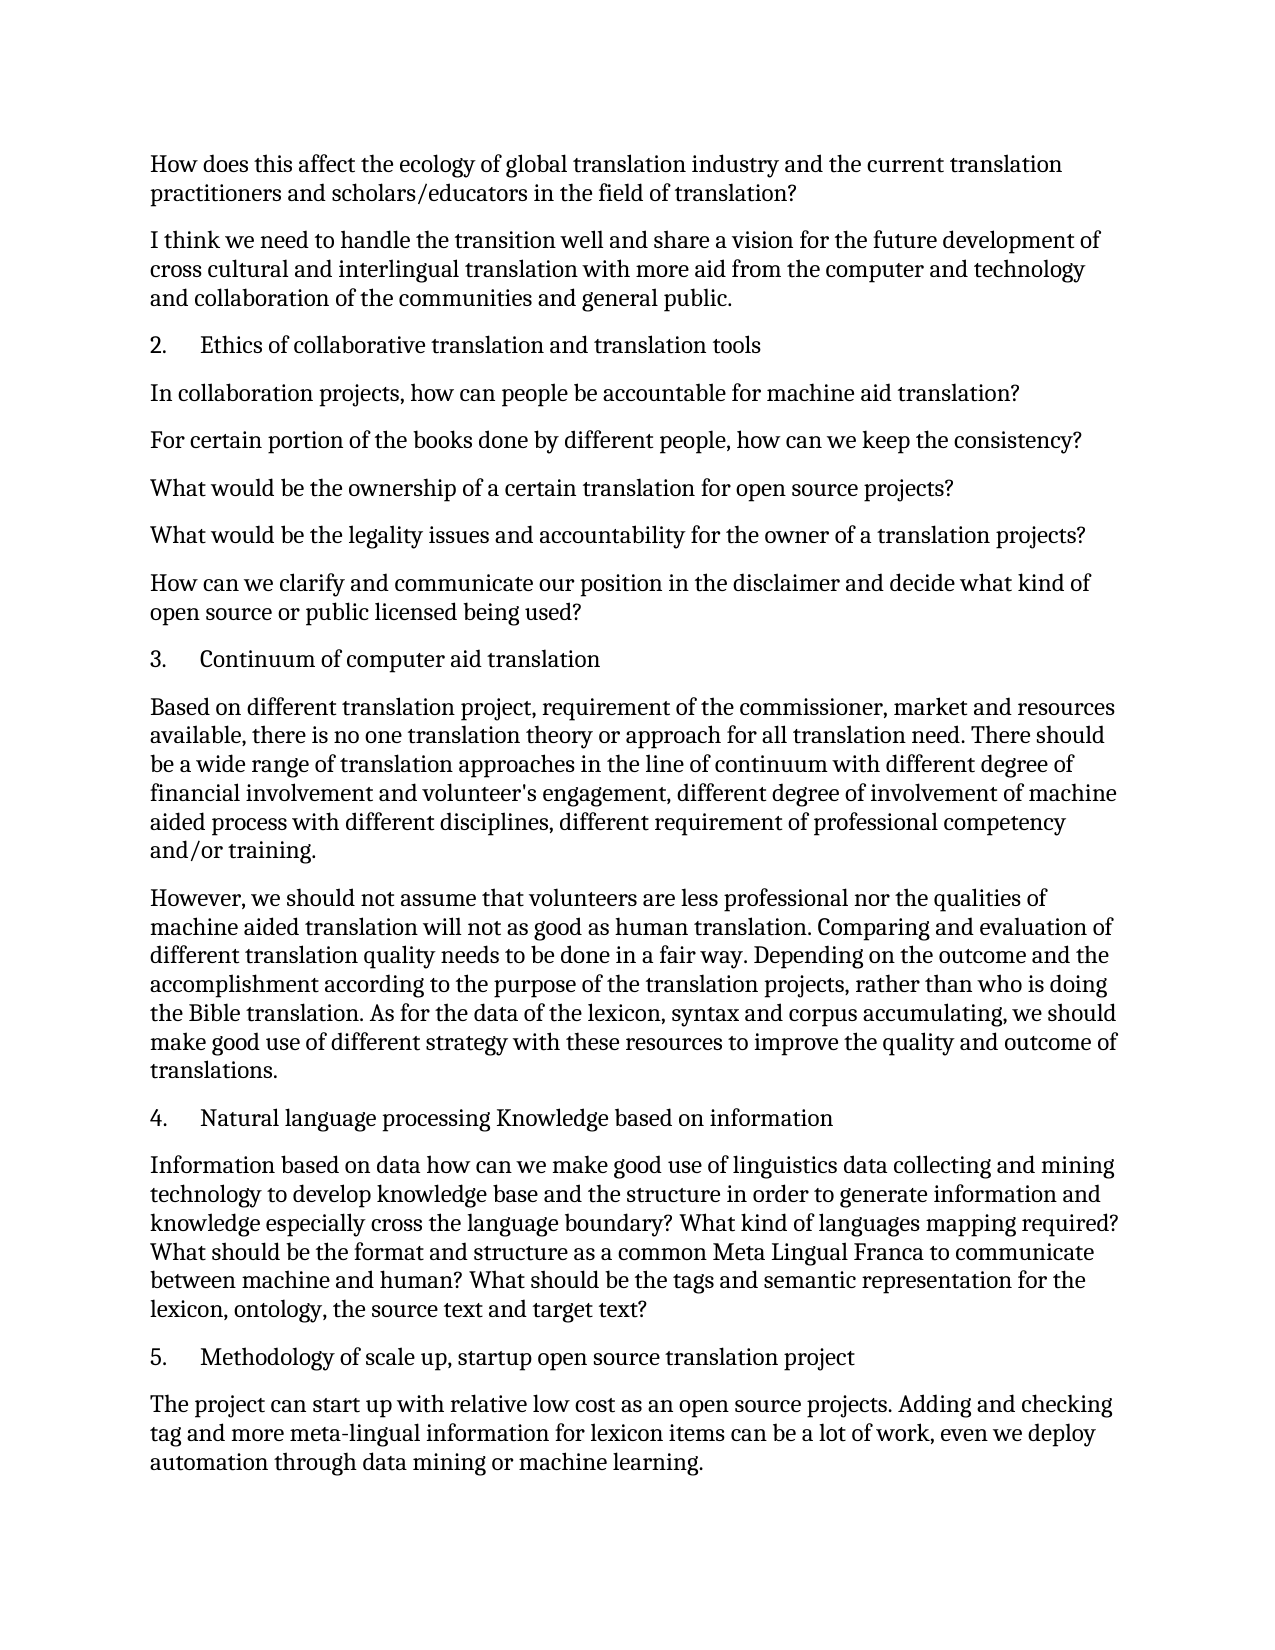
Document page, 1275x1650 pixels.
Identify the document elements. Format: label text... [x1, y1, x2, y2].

list Continuum of computer aid translation [150, 645, 1125, 674]
text Based on different translation project, requirement of the commissioner, market and resources available, there is no one translation theory or approach for all translation need. There should be a wide range of translation approaches in the line of continuum with different degree of financial involvement and volunteer's engagement, different degree of involvement of machine aided process with different disciplines, different requirement of professional competency and/or training. [150, 692, 1125, 865]
text Information based on data how can we make good use of linguistics data collecting and mining technology to develop knowledge base and the structure in order to generate information and knowledge especially cross the language boundary? What kind of languages mapping required? What should be the format and structure as a common Meta Lingual Franca to communicate between machine and human? What should be the tags and semantic representation for the lexicon, ontology, the source text and target text? [150, 1151, 1125, 1324]
text How does this affect the ecology of global translation industry and the current translation practitioners and scholars/educators in the field of translation? [150, 150, 1125, 207]
list Ethics of collaborative translation and translation tools [150, 331, 1125, 360]
text For certain portion of the books done by different people, how can we keep the consistency? [150, 426, 1125, 455]
list Natural language processing Knowledge based on information [150, 1104, 1125, 1132]
text How can we clarify and communicate our position in the disclaimer and decide what kind of open source or public licensed being used? [150, 569, 1125, 626]
list Methodology of scale up, startup open source translation project [150, 1342, 1125, 1371]
text I think we need to handle the transition well and share a vision for the future development of cross cultural and interlingual translation with more aid from the computer and technology and collaboration of the communities and general public. [150, 226, 1125, 312]
text What would be the ownership of a certain translation for open source projects? [150, 474, 1125, 502]
text However, we should not assume that volunteers are less professional nor the qualities of machine aided translation will not as good as human translation. Comparing and evaluation of different translation quality needs to be done in a fair way. Depending on the outcome and the accomplishment according to the purpose of the translation projects, rather than who is doing the Bible translation. As for the data of the lexicon, syntax and corpus accumulating, we should make good use of different strategy with these resources to improve the quality and outcome of translations. [150, 884, 1125, 1085]
text The project can start up with relative low cost as an open source projects. Adding and checking tag and more meta-lingual information for lexicon items can be a lot of work, even we deploy automation through data mining or machine learning. [150, 1390, 1125, 1476]
text In collaboration projects, how can people be accountable for machine aid translation? [150, 379, 1125, 407]
text What would be the legality issues and accountability for the owner of a translation projects? [150, 521, 1125, 550]
